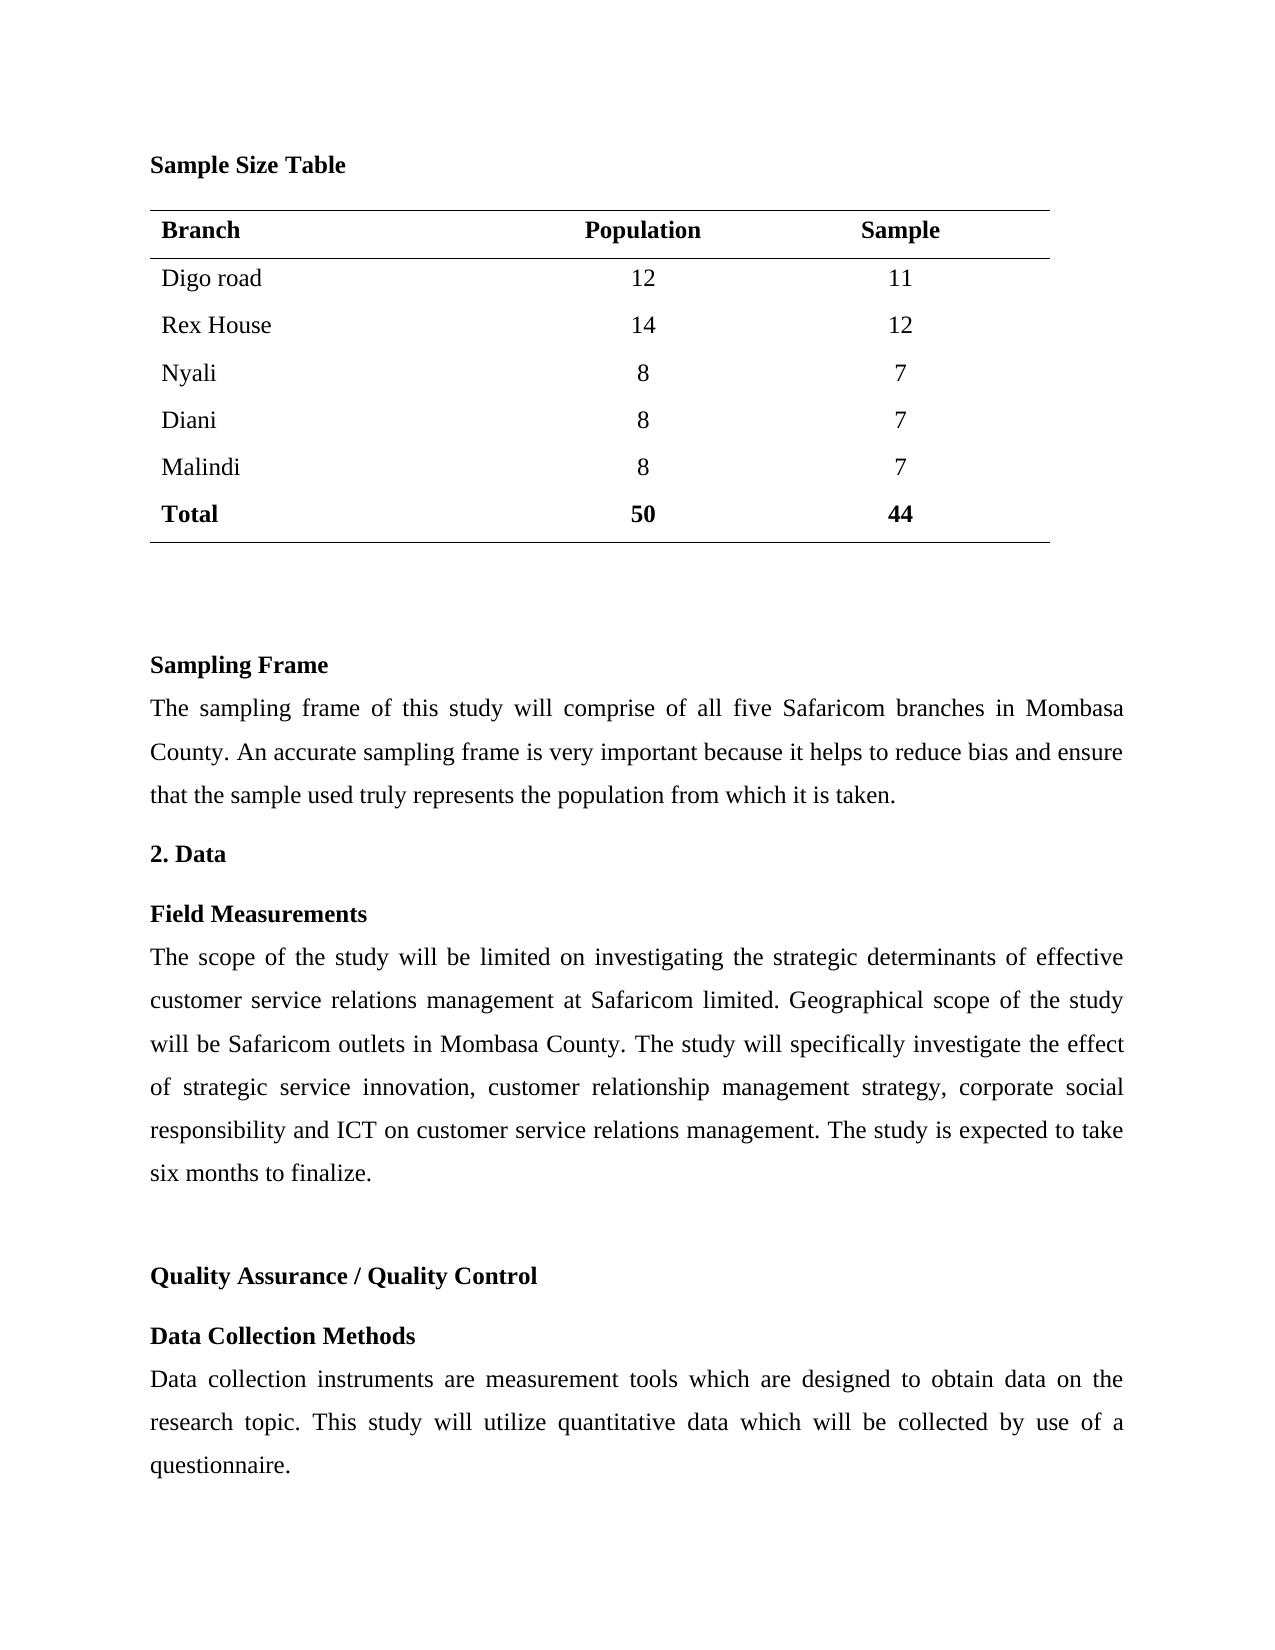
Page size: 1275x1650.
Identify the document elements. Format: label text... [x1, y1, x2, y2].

table_cell 11 [751, 259, 1050, 306]
table_cell 12 [535, 259, 751, 306]
table_cell 7 [751, 448, 1050, 495]
table_cell 8 [535, 448, 751, 495]
text 2. Data [150, 839, 1125, 868]
table_cell Nyali [150, 354, 535, 401]
subtitle Data Collection Methods [150, 1321, 1125, 1349]
subtitle Sampling Frame [150, 650, 1125, 679]
text Data collection instruments are measurement tools which are designed to obtain data on the research topic. This study will utilize quantitative data which will be collected by use of a questionnaire. [150, 1364, 1125, 1479]
text Sample Size Table [150, 150, 1125, 179]
table_cell 50 [535, 495, 751, 542]
table_cell Diani [150, 401, 535, 448]
table_cell 44 [751, 495, 1050, 542]
table_cell 12 [751, 306, 1050, 353]
subtitle Field Measurements [150, 899, 1125, 928]
text The sampling frame of this study will comprise of all five Safaricom branches in Mombasa County. An accurate sampling frame is very important because it helps to reduce bias and ensure that the sample used truly represents the population from which it is taken. [150, 693, 1125, 808]
table_cell 14 [535, 306, 751, 353]
table_cell Malindi [150, 448, 535, 495]
text The scope of the study will be limited on investigating the strategic determinants of effective customer service relations management at Safaricom limited. Geographical scope of the study will be Safaricom outlets in Mombasa County. The study will specifically investigate the effect of strategic service innovation, customer relationship management strategy, corporate social responsibility and ICT on customer service relations management. The study is expected to take six months to finalize. [150, 942, 1125, 1187]
table_header Branch [150, 211, 535, 258]
table_cell 8 [535, 401, 751, 448]
table_header Sample [751, 211, 1050, 258]
table_cell 8 [535, 354, 751, 401]
table_cell Rex House [150, 306, 535, 353]
table_header Population [535, 211, 751, 258]
table_cell 7 [751, 401, 1050, 448]
text Quality Assurance / Quality Control [150, 1261, 1125, 1290]
table_cell Total [150, 495, 535, 542]
table_cell 7 [751, 354, 1050, 401]
table_cell Digo road [150, 259, 535, 306]
